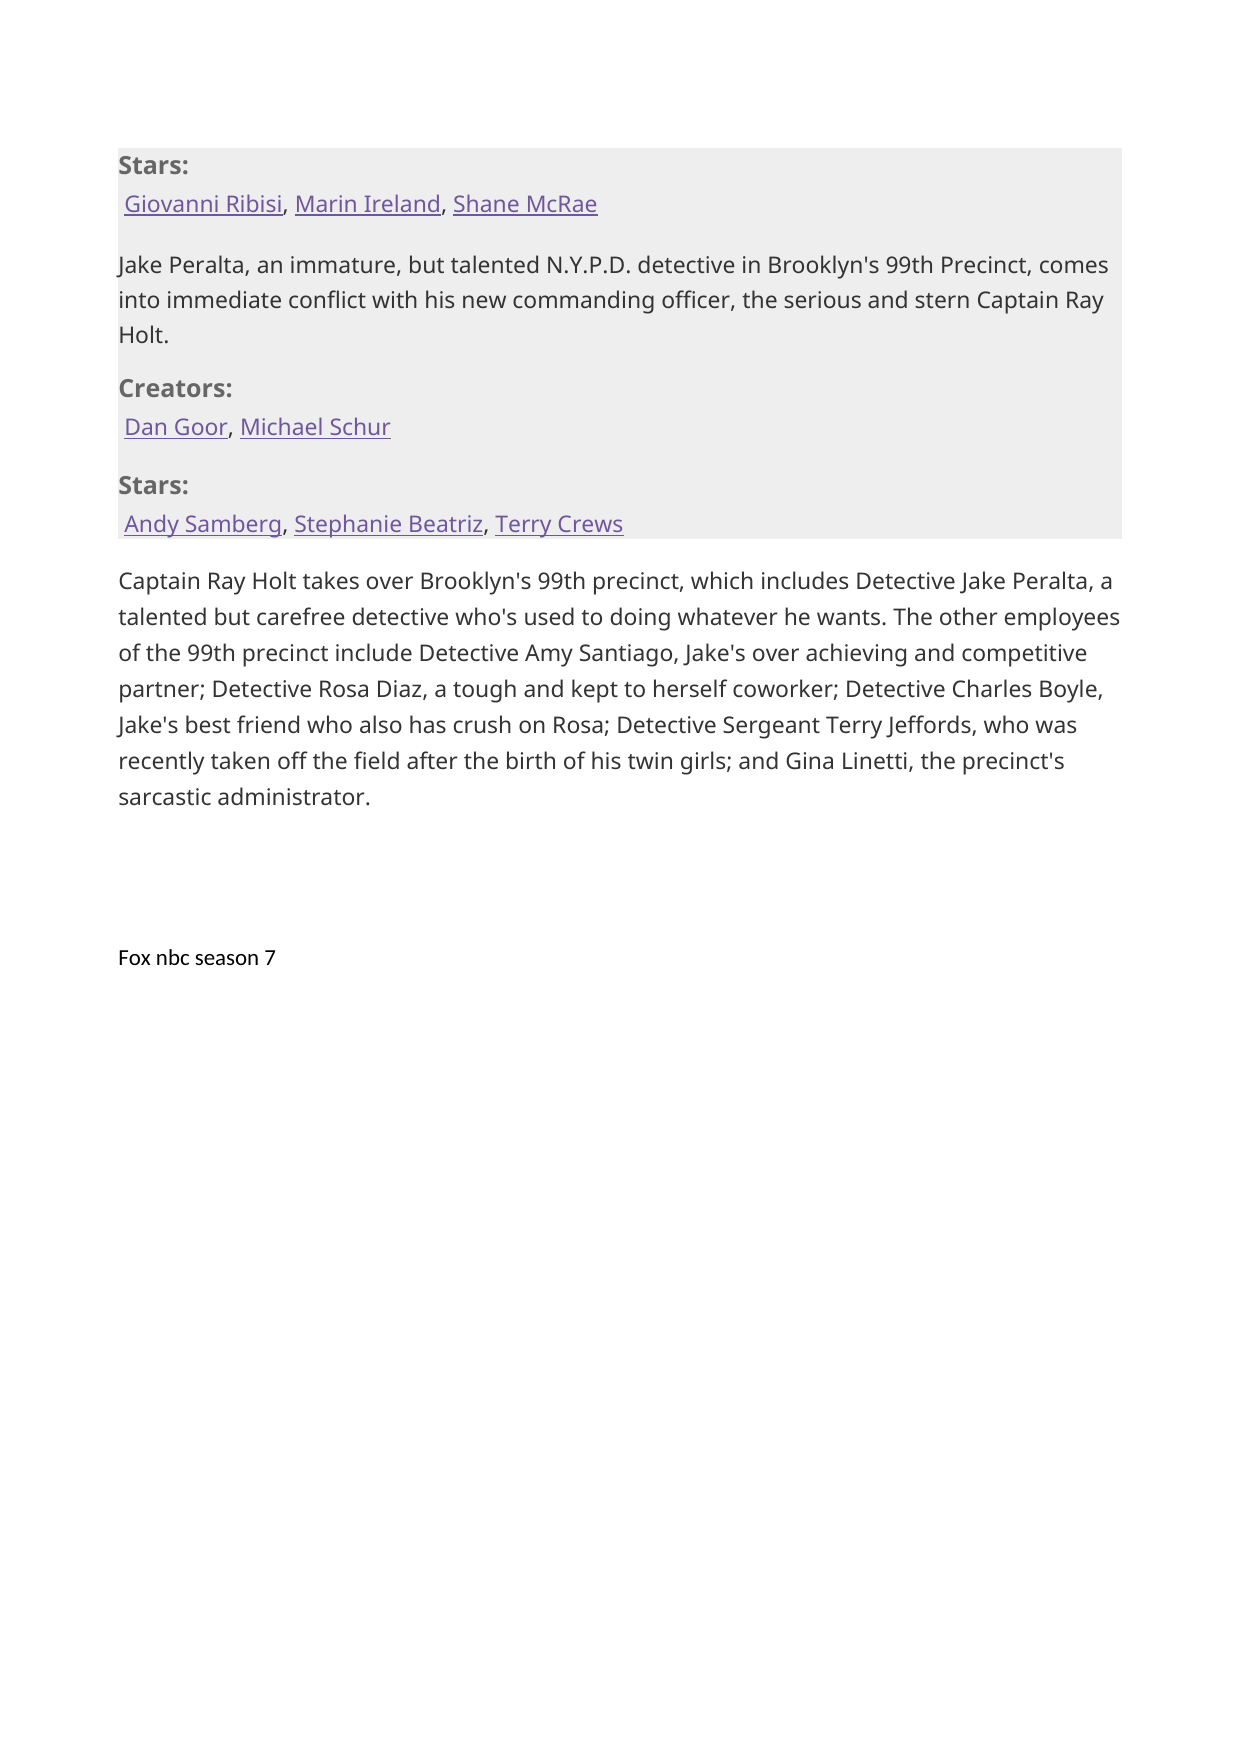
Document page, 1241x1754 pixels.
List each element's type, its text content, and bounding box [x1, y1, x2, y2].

text Dan Goor, Michael Schur [118, 411, 1122, 442]
subtitle Stars: [118, 148, 1122, 182]
text Fox nbc season 7 [118, 943, 1122, 971]
text Giovanni Ribisi, Marin Ireland, Shane McRae [118, 188, 1122, 219]
subtitle Stars: [118, 468, 1122, 502]
subtitle Creators: [118, 371, 1122, 405]
text Captain Ray Holt takes over Brooklyn's 99th precinct, which includes Detective Jake Peralta, a talented but carefree detective who's used to doing whatever he wants. The other employees of the 99th precinct include Detective Amy Santiago, Jake's over achieving and competitive partner; Detective Rosa Diaz, a tough and kept to herself coworker; Detective Charles Boyle, Jake's best friend who also has crush on Rosa; Detective Sergeant Terry Jeffords, who was recently taken off the field after the birth of his twin girls; and Gina Linetti, the precinct's sarcastic administrator. [118, 565, 1122, 812]
text Jake Peralta, an immature, but talented N.Y.P.D. detective in Brooklyn's 99th Precinct, comes into immediate conflict with his new commanding officer, the serious and stern Captain Ray Holt. [118, 245, 1122, 350]
text Andy Samberg, Stephanie Beatriz, Terry Crews [118, 508, 1122, 539]
